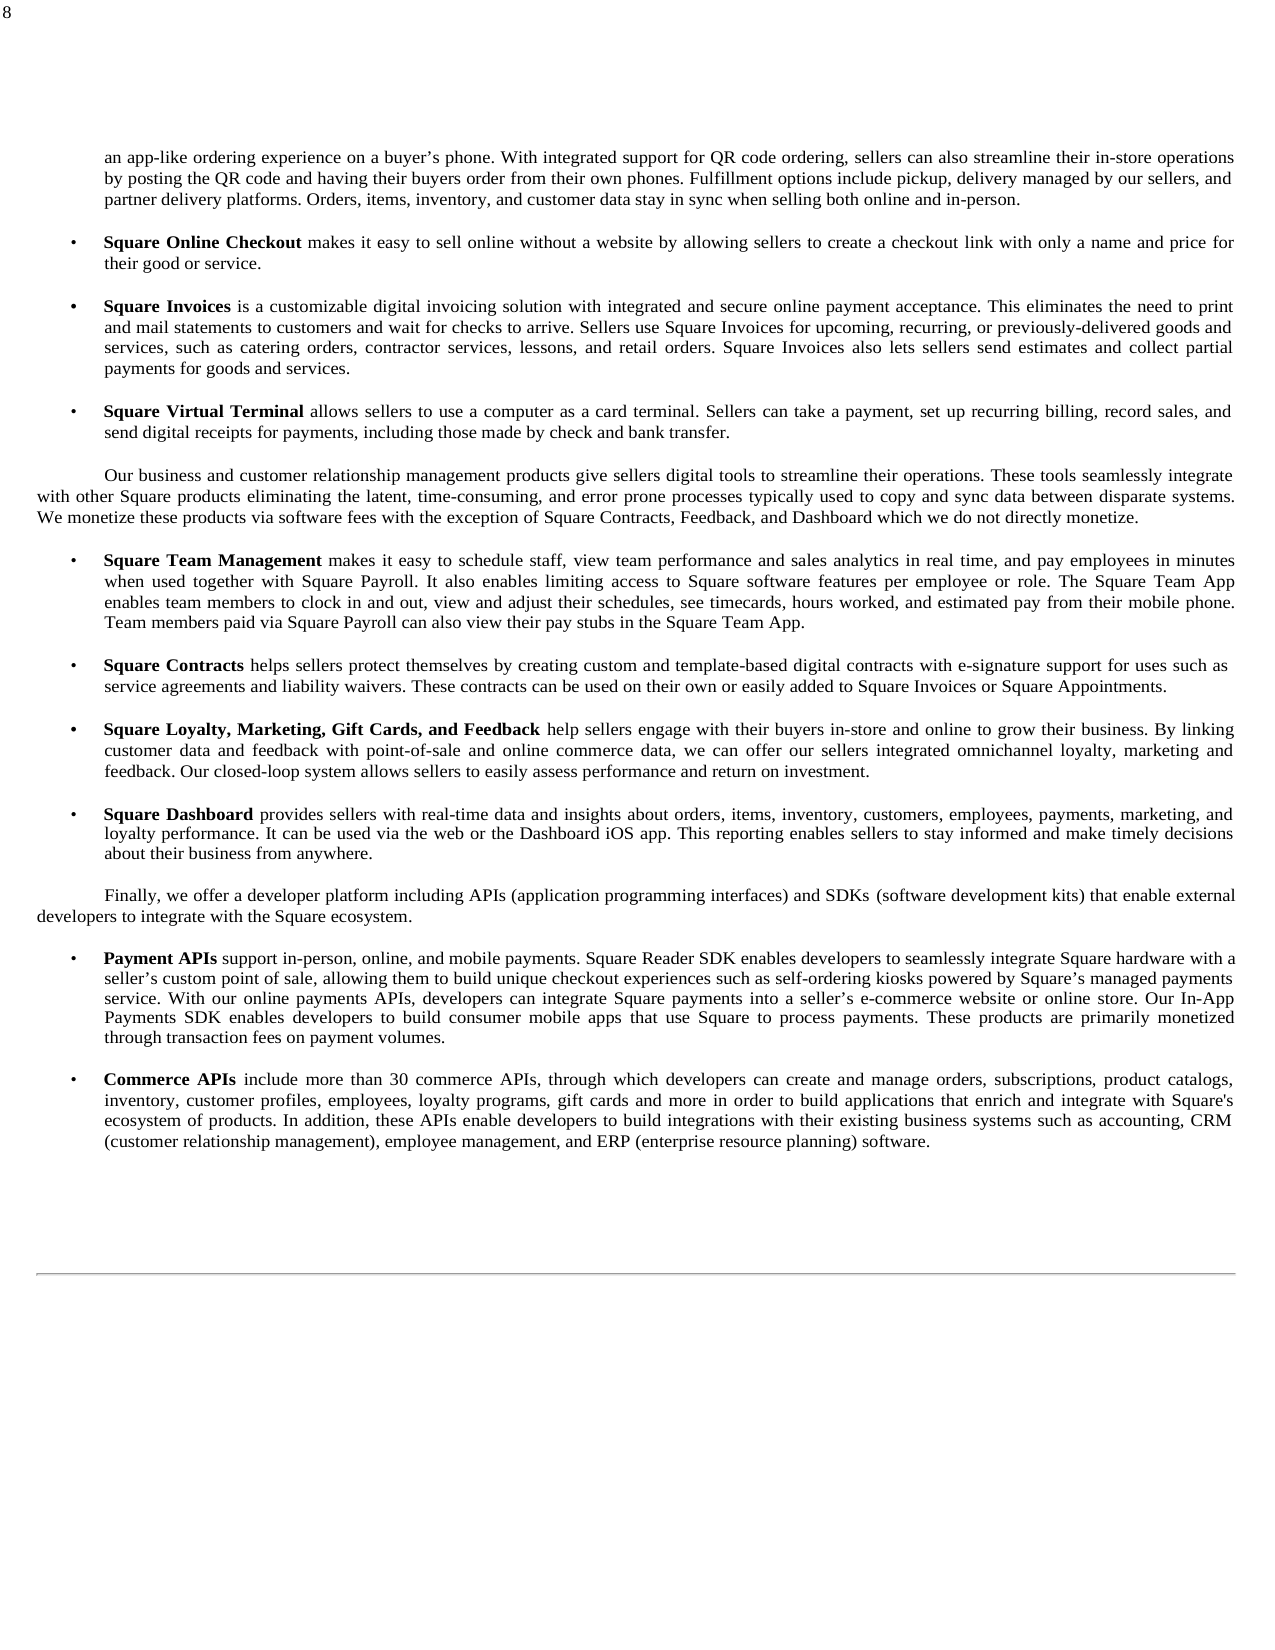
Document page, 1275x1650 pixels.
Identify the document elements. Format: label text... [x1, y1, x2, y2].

list Payment APIs support in-person, online, and mobile payments. Square Reader SDK enables developers to seamlessly integrate Square hardware with a seller’s custom point of sale, allowing them to build unique checkout experiences such as self-ordering kiosks powered by Square’s managed payments service. With our online payments APIs, developers can integrate Square payments into a seller’s e-commerce website or online store. Our In-App Payments SDK enables developers to build consumer mobile apps that use Square to process payments. These products are primarily monetized through transaction fees on payment volumes. [70, 949, 1236, 1047]
text an app-like ordering experience on a buyer’s phone. With integrated support for QR code ordering, sellers can also streamline their in-store operations by posting the QR code and having their buyers order from their own phones. Fulfillment options include pickup, delivery managed by our sellers, and partner delivery platforms. Orders, items, inventory, and customer data stay in sync when selling both online and in-person. [104, 147, 1235, 209]
list Square Online Checkout makes it easy to sell online without a website by allowing sellers to create a checkout link with only a name and price for their good or service. [70, 232, 1234, 273]
list Square Team Management makes it easy to schedule staff, view team performance and sales analytics in real time, and pay employees in minutes when used together with Square Payroll. It also enables limiting access to Square software features per employee or role. The Square Team App enables team members to clock in and out, view and adjust their schedules, see timecards, hours worked, and estimated pay from their mobile phone. Team members paid via Square Payroll can also view their pay stubs in the Square Team App. [70, 550, 1235, 633]
text Finally, we offer a developer platform including APIs (application programming interfaces) and SDKs (software development kits) that enable external developers to integrate with the Square ecosystem. [37, 885, 1236, 926]
list Commerce APIs include more than 30 commerce APIs, through which developers can create and manage orders, subscriptions, product catalogs, inventory, customer profiles, employees, loyalty programs, gift cards and more in order to build applications that enrich and integrate with Square's ecosystem of products. In addition, these APIs enable developers to build integrations with their existing business systems such as accounting, CRM (customer relationship management), employee management, and ERP (enterprise resource planning) software. [70, 1069, 1236, 1151]
list Square Dashboard provides sellers with real-time data and insights about orders, items, inventory, customers, employees, payments, marketing, and loyalty performance. It can be used via the web or the Dashboard iOS app. This reporting enables sellers to stay informed and make timely decisions about their business from anywhere. [70, 804, 1236, 863]
list Square Virtual Terminal allows sellers to use a computer as a card terminal. Sellers can take a payment, set up recurring billing, record sales, and send digital receipts for payments, including those made by check and bank transfer. [70, 401, 1233, 442]
text Our business and customer relationship management products give sellers digital tools to streamline their operations. These tools seamlessly integrate with other Square products eliminating the latent, time-consuming, and error prone processes typically used to copy and sync data between disparate systems. We monetize these products via software fees with the exception of Square Contracts, Feedback, and Dashboard which we do not directly monetize. [37, 465, 1235, 527]
list Square Invoices is a customizable digital invoicing solution with integrated and secure online payment acceptance. This eliminates the need to print and mail statements to customers and wait for checks to arrive. Sellers use Square Invoices for upcoming, recurring, or previously-delivered goods and services, such as catering orders, contractor services, lessons, and retail orders. Square Invoices also lets sellers send estimates and collect partial payments for goods and services. [70, 296, 1235, 378]
list Square Loyalty, Marketing, Gift Cards, and Feedback help sellers engage with their buyers in-store and online to grow their business. By linking customer data and feedback with point-of-sale and online commerce data, we can offer our sellers integrated omnichannel loyalty, marketing and feedback. Our closed-loop system allows sellers to easily assess performance and return on investment. [70, 719, 1235, 781]
list Square Contracts helps sellers protect themselves by creating custom and template-based digital contracts with e-signature support for uses such as service agreements and liability waivers. These contracts can be used on their own or easily added to Square Invoices or Square Appointments. [70, 655, 1232, 696]
